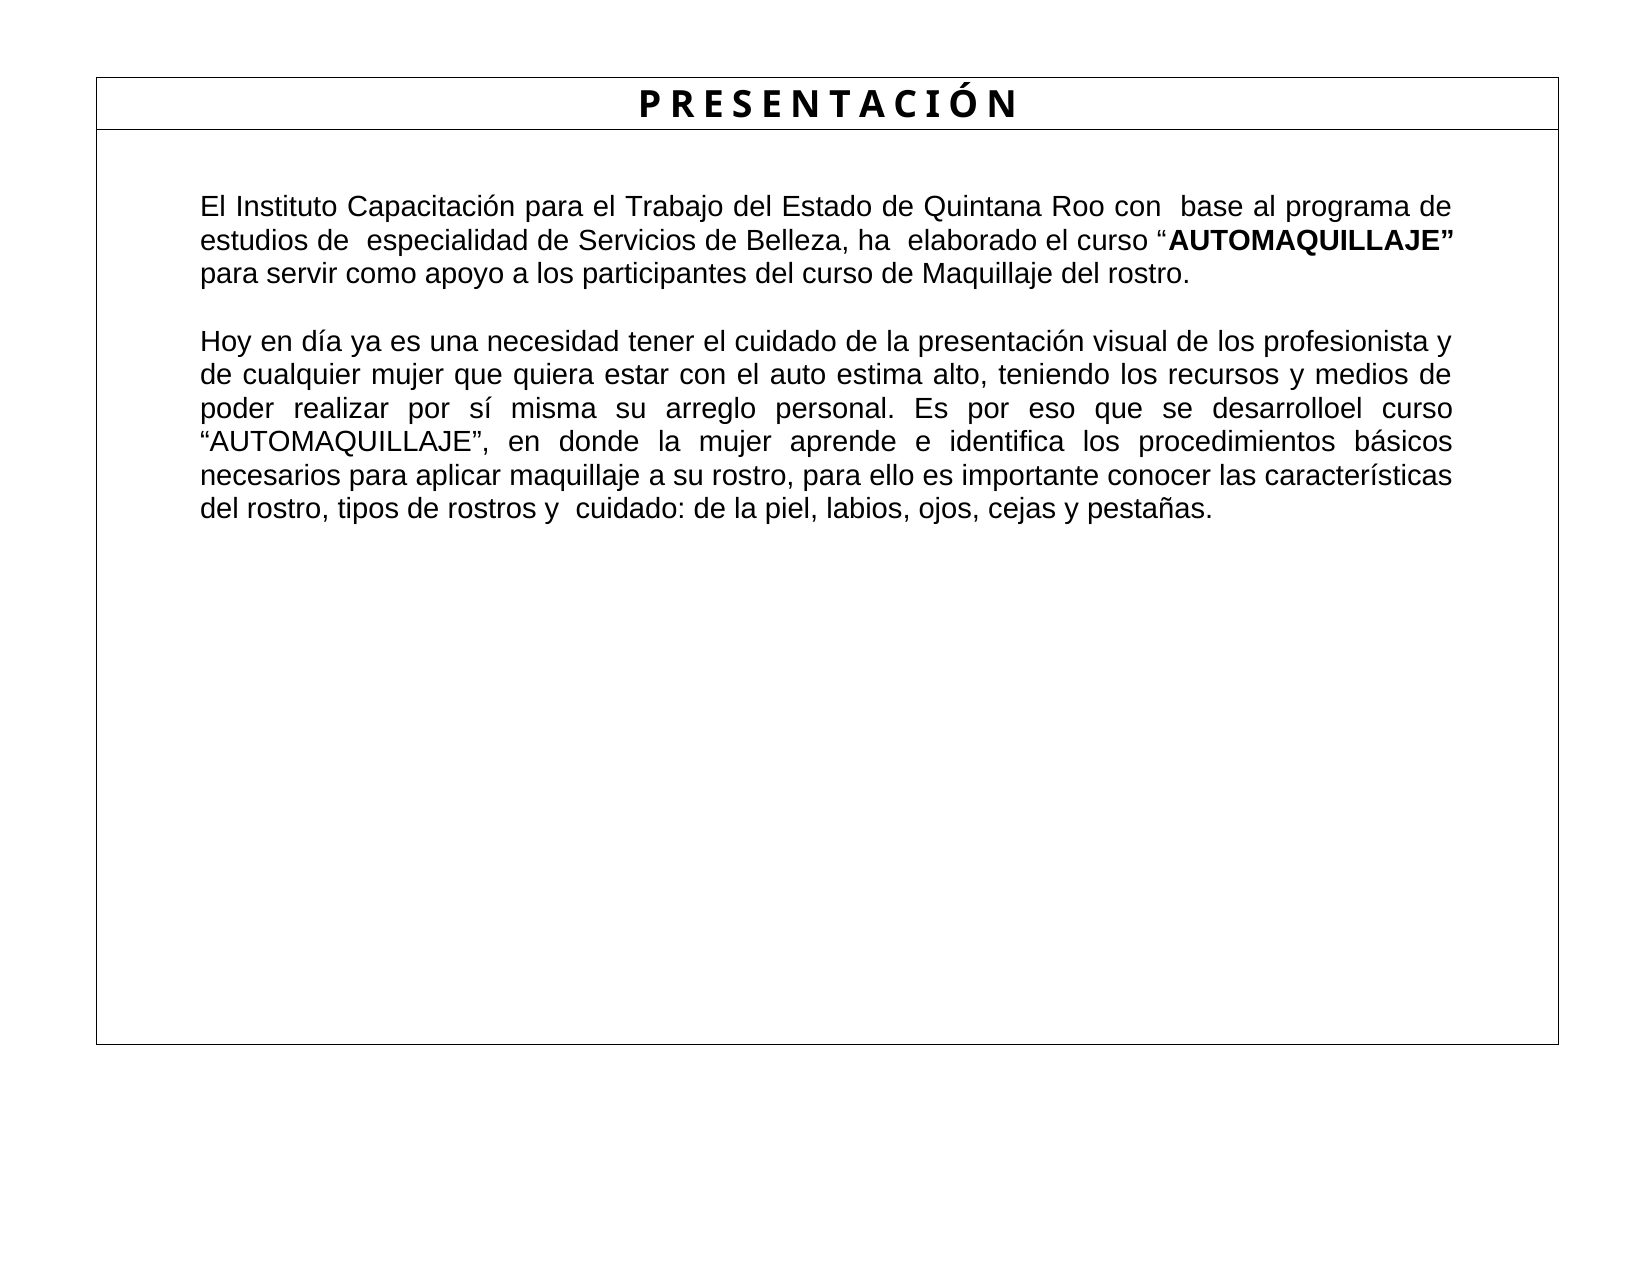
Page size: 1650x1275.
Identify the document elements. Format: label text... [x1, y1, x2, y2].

table_header PRESENTACIÓN [97, 78, 1558, 129]
table_cell El Instituto Capacitación para el Trabajo del Estado de Quintana Roo con base al programa de estudios de especialidad de Servicios de Belleza, ha elaborado el curso “AUTOMAQUILLAJE” para servir como apoyo a los participantes del curso de Maquillaje del rostro. Hoy en día ya es una necesidad tener el cuidado de la presentación visual de los profesionista y de cualquier mujer que quiera estar con el auto estima alto, teniendo los recursos y medios de poder realizar por sí misma su arreglo personal. Es por eso que se desarrolloel curso “AUTOMAQUILLAJE”, en donde la mujer aprende e identifica los procedimientos básicos necesarios para aplicar maquillaje a su rostro, para ello es importante conocer las características del rostro, tipos de rostros y cuidado: de la piel, labios, ojos, cejas y pestañas. [97, 130, 1558, 1044]
